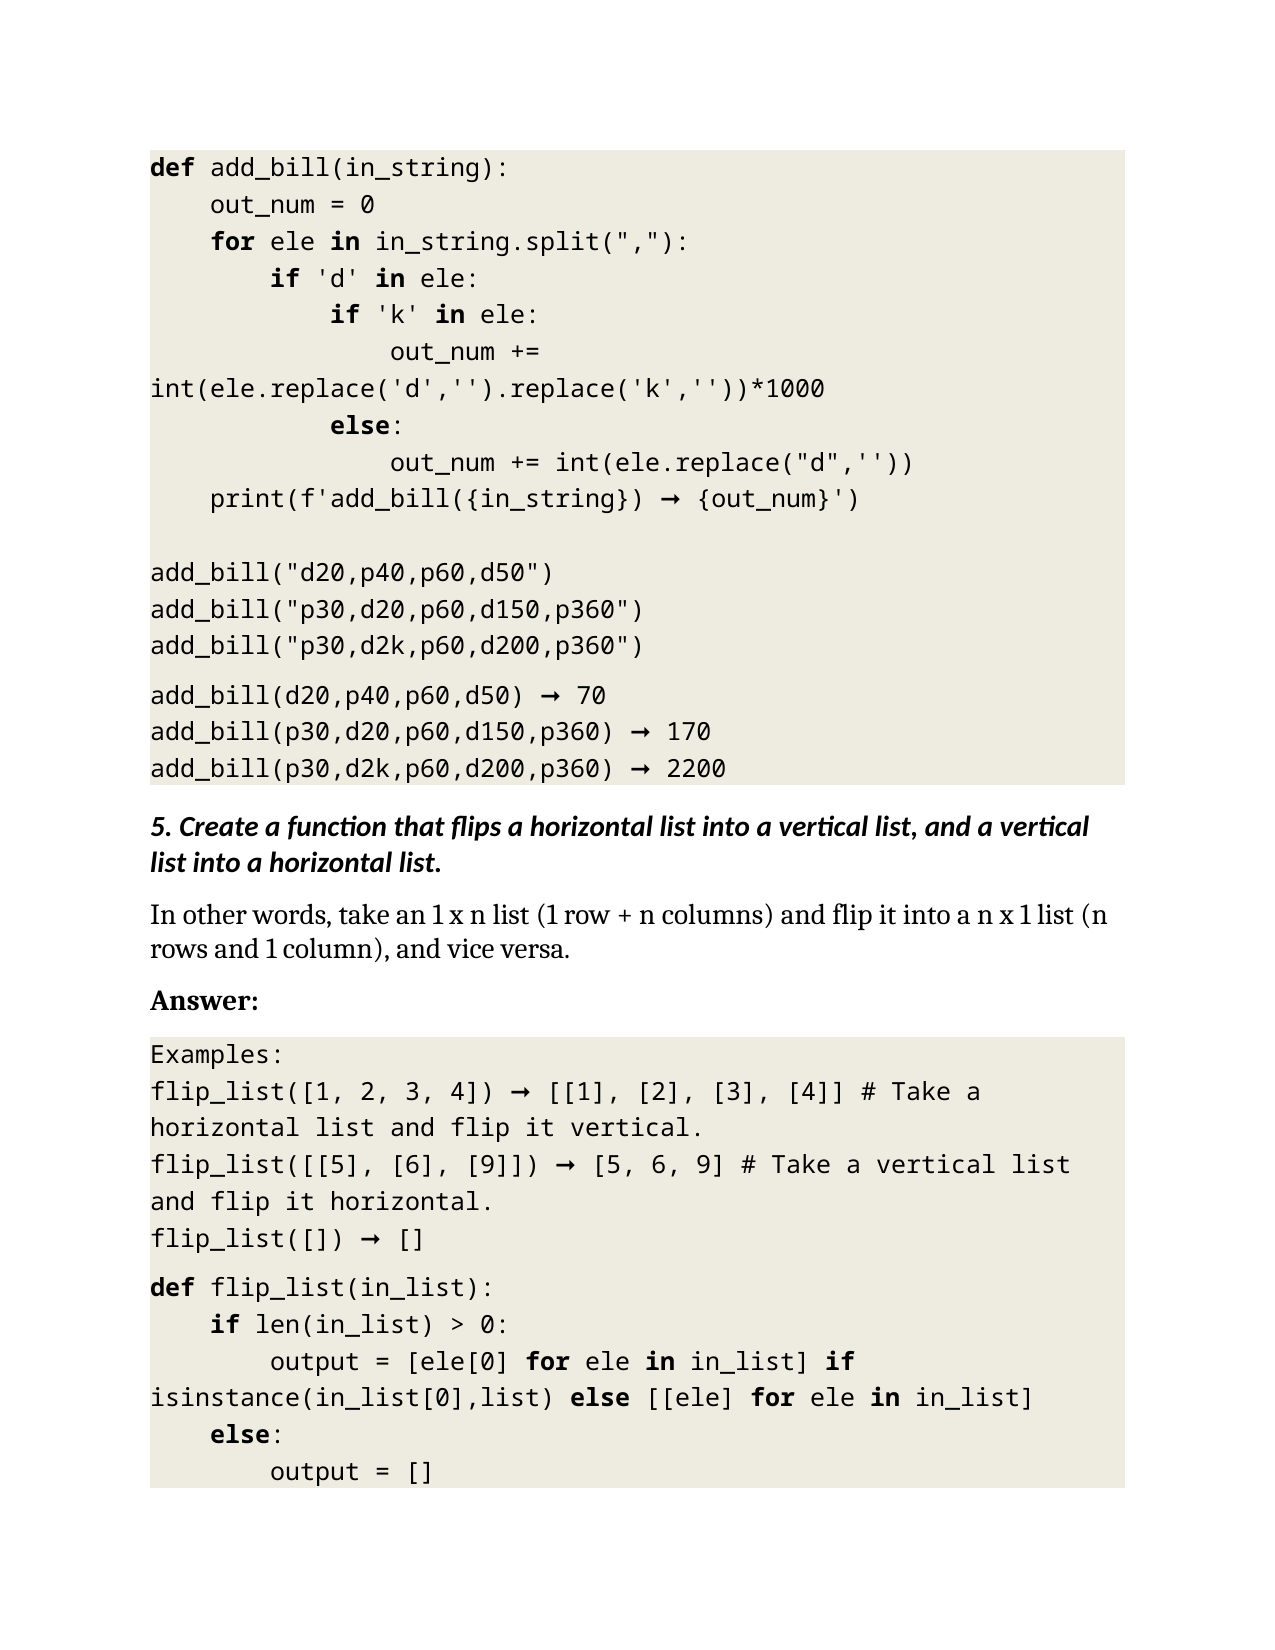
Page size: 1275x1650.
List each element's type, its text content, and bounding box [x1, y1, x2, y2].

text add_bill(d20,p40,p60,d50) ➞ 70 add_bill(p30,d20,p60,d150,p360) ➞ 170 add_bill(p30,d2k,p60,d200,p360) ➞ 2200 [150, 677, 1125, 785]
subtitle 5. Create a function that flips a horizontal list into a vertical list, and a vertical list into a horizontal list. [150, 808, 1125, 880]
text Answer: [150, 984, 1125, 1018]
text Examples: flip_list([1, 2, 3, 4]) ➞ [[1], [2], [3], [4]] # Take a horizontal list and flip it vertical. flip_list([[5], [6], [9]]) ➞ [5, 6, 9] # Take a vertical list and flip it horizontal. flip_list([]) ➞ [] [150, 1037, 1125, 1254]
text def add_bill(in_string): out_num = 0 for ele in in_string.split(","): if 'd' in ele: if 'k' in ele: out_num += int(ele.replace('d','').replace('k',''))*1000 else: out_num += int(ele.replace("d",'')) print(f'add_bill({in_string}) ➞ {out_num}') add_bill("d20,p40,p60,d50") add_bill("p30,d20,p60,d150,p360") add_bill("p30,d2k,p60,d200,p360") [150, 150, 1125, 662]
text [150, 1270, 1125, 1488]
text In other words, take an 1 x n list (1 row + n columns) and flip it into a n x 1 list (n rows and 1 column), and vice versa. [150, 898, 1125, 966]
